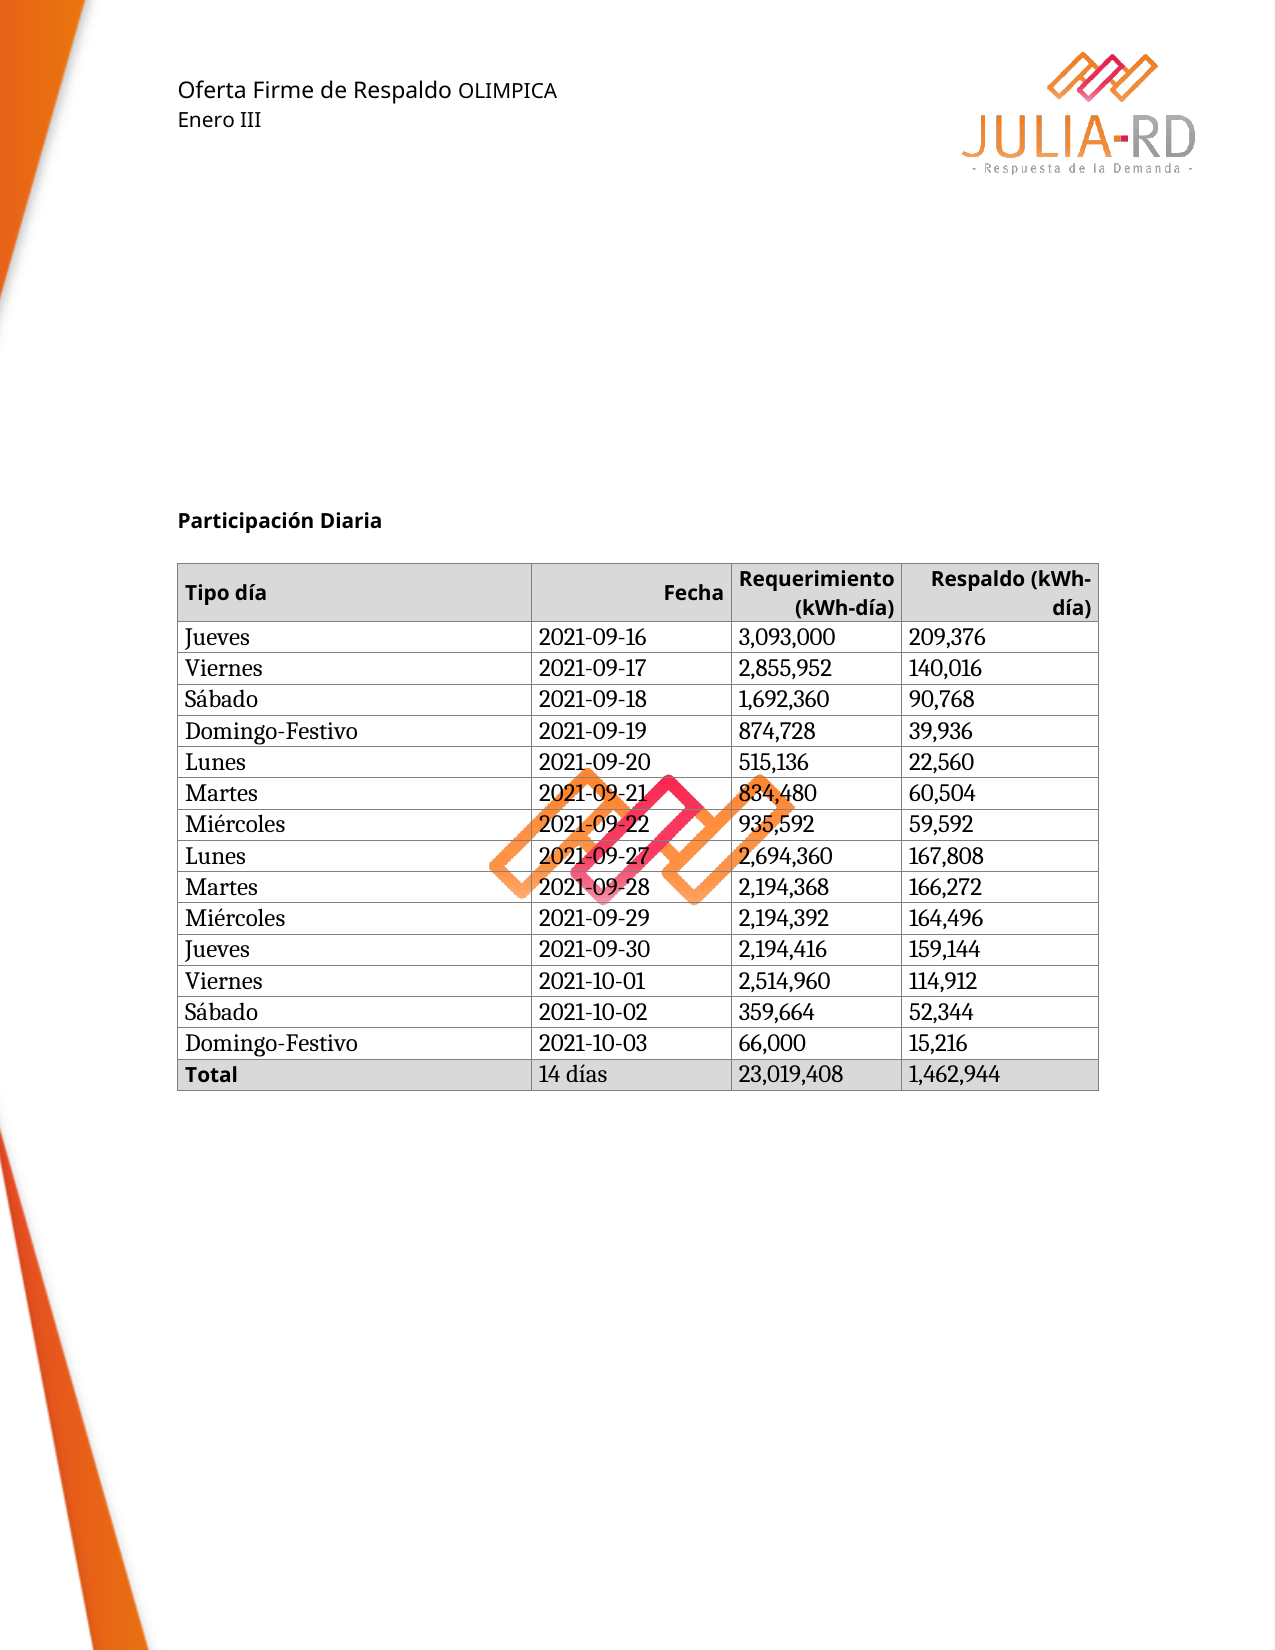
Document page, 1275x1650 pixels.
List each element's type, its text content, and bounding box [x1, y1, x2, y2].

table_cell Martes [178, 778, 531, 808]
table_cell 159,144 [902, 935, 1098, 965]
table_cell 2021-09-29 [532, 903, 731, 933]
table_cell 140,016 [902, 653, 1098, 683]
table_cell 114,912 [902, 966, 1098, 996]
table_cell 2021-09-27 [532, 841, 731, 871]
table_cell 2021-09-19 [532, 716, 731, 746]
table_cell Lunes [178, 747, 531, 777]
table_cell Jueves [178, 935, 531, 965]
table_cell Domingo-Festivo [178, 716, 531, 746]
table_cell 1,692,360 [732, 685, 901, 715]
picture [885, 0, 1271, 233]
picture [0, 0, 178, 1650]
table_cell 2,194,416 [732, 935, 901, 965]
table_header Respaldo (kWh-día) [902, 564, 1098, 621]
table_cell Viernes [178, 966, 531, 996]
table_cell 14 días [532, 1060, 731, 1090]
table_cell 2,694,360 [732, 841, 901, 871]
table_cell 2,194,368 [732, 872, 901, 902]
table_cell 2,194,392 [732, 903, 901, 933]
table_cell 2021-10-03 [532, 1028, 731, 1058]
table_header Tipo día [178, 564, 531, 621]
table_cell 834,480 [732, 778, 901, 808]
table_cell 3,093,000 [732, 622, 901, 652]
table_cell 2,855,952 [732, 653, 901, 683]
table_cell Jueves [178, 622, 531, 652]
table_cell 2021-09-30 [532, 935, 731, 965]
table_cell 515,136 [732, 747, 901, 777]
table_cell Martes [178, 872, 531, 902]
table_cell Viernes [178, 653, 531, 683]
table_cell 166,272 [902, 872, 1098, 902]
table_cell 2021-09-22 [532, 810, 731, 840]
table_cell 22,560 [902, 747, 1098, 777]
table_cell Sábado [178, 997, 531, 1027]
table_cell 935,592 [732, 810, 901, 840]
table_cell 167,808 [902, 841, 1098, 871]
table_cell 164,496 [902, 903, 1098, 933]
text Participación Diaria [177, 506, 1098, 535]
table_cell 2021-09-16 [532, 622, 731, 652]
table_cell Miércoles [178, 903, 531, 933]
table_cell 60,504 [902, 778, 1098, 808]
table_header Fecha [532, 564, 731, 621]
table_cell 1,462,944 [902, 1060, 1098, 1090]
table_cell 23,019,408 [732, 1060, 901, 1090]
table_cell Sábado [178, 685, 531, 715]
table_cell 15,216 [902, 1028, 1098, 1058]
table_cell 90,768 [902, 685, 1098, 715]
table_cell 2021-10-01 [532, 966, 731, 996]
table_cell 2021-09-17 [532, 653, 731, 683]
table_cell 359,664 [732, 997, 901, 1027]
table_cell 2021-10-02 [532, 997, 731, 1027]
table_cell 874,728 [732, 716, 901, 746]
table_header Requerimiento (kWh-día) [732, 564, 901, 621]
table_cell 2021-09-20 [532, 747, 731, 777]
table_cell 2,514,960 [732, 966, 901, 996]
table_cell 2021-09-18 [532, 685, 731, 715]
table_cell 2021-09-28 [532, 872, 731, 902]
table_cell Domingo-Festivo [178, 1028, 531, 1058]
table_cell 66,000 [732, 1028, 901, 1058]
table_cell 39,936 [902, 716, 1098, 746]
table_cell 209,376 [902, 622, 1098, 652]
table_cell Lunes [178, 841, 531, 871]
table_cell Total [178, 1060, 531, 1090]
table_cell 2021-09-21 [532, 778, 731, 808]
table_cell Miércoles [178, 810, 531, 840]
table_cell 52,344 [902, 997, 1098, 1027]
table_cell 59,592 [902, 810, 1098, 840]
